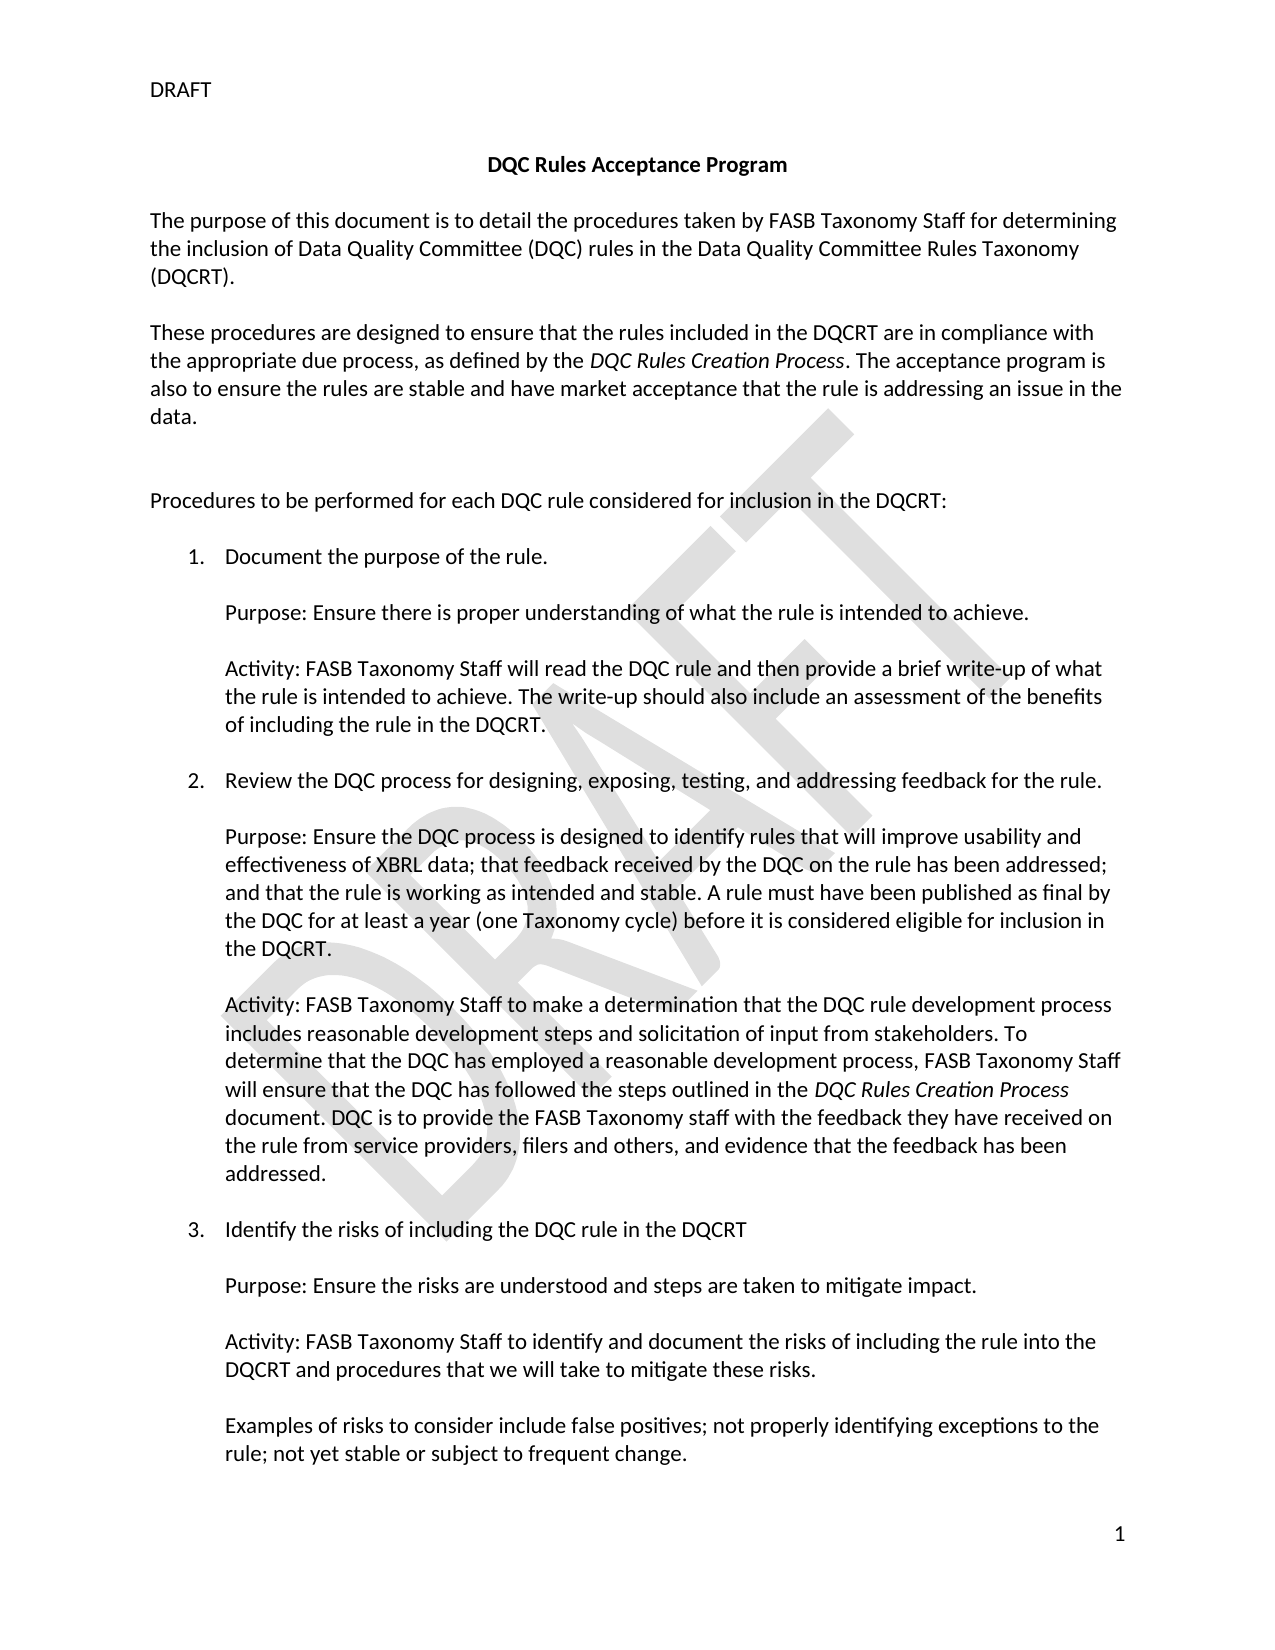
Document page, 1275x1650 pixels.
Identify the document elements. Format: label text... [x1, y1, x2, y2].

text Procedures to be performed for each DQC rule considered for inclusion in the DQCRT: [150, 486, 1125, 514]
list Activity: FASB Taxonomy Staff to identify and document the risks of including the rule into the DQCRT and procedures that we will take to mitigate these risks. [225, 1327, 1125, 1383]
list Purpose: Ensure the DQC process is designed to identify rules that will improve usability and effectiveness of XBRL data; that feedback received by the DQC on the rule has been addressed; and that the rule is working as intended and stable. A rule must have been published as final by the DQC for at least a year (one Taxonomy cycle) before it is considered eligible for inclusion in the DQCRT. [225, 822, 1125, 963]
list Activity: FASB Taxonomy Staff will read the DQC rule and then provide a brief write-up of what the rule is intended to achieve. The write-up should also include an assessment of the benefits of including the rule in the DQCRT. [225, 654, 1125, 738]
list Activity: FASB Taxonomy Staff to make a determination that the DQC rule development process includes reasonable development steps and solicitation of input from stakeholders. To determine that the DQC has employed a reasonable development process, FASB Taxonomy Staff will ensure that the DQC has followed the steps outlined in the DQC Rules Creation Process document. DQC is to provide the FASB Taxonomy staff with the feedback they have received on the rule from service providers, filers and others, and evidence that the feedback has been addressed. [225, 991, 1125, 1187]
text These procedures are designed to ensure that the rules included in the DQCRT are in compliance with the appropriate due process, as defined by the DQC Rules Creation Process. The acceptance program is also to ensure the rules are stable and have market acceptance that the rule is addressing an issue in the data. [150, 318, 1125, 430]
list Purpose: Ensure the risks are understood and steps are taken to mitigate impact. [225, 1271, 1125, 1299]
text The purpose of this document is to detail the procedures taken by FASB Taxonomy Staff for determining the inclusion of Data Quality Committee (DQC) rules in the Data Quality Committee Rules Taxonomy (DQCRT). [150, 206, 1125, 290]
list Examples of risks to consider include false positives; not properly identifying exceptions to the rule; not yet stable or subject to frequent change. [225, 1411, 1125, 1467]
text DQC Rules Acceptance Program [150, 150, 1125, 178]
list Identify the risks of including the DQC rule in the DQCRT [187, 1215, 1125, 1243]
list Review the DQC process for designing, exposing, testing, and addressing feedback for the rule. [187, 766, 1125, 794]
list Purpose: Ensure there is proper understanding of what the rule is intended to achieve. [225, 598, 1125, 626]
list Document the purpose of the rule. [187, 542, 1125, 570]
